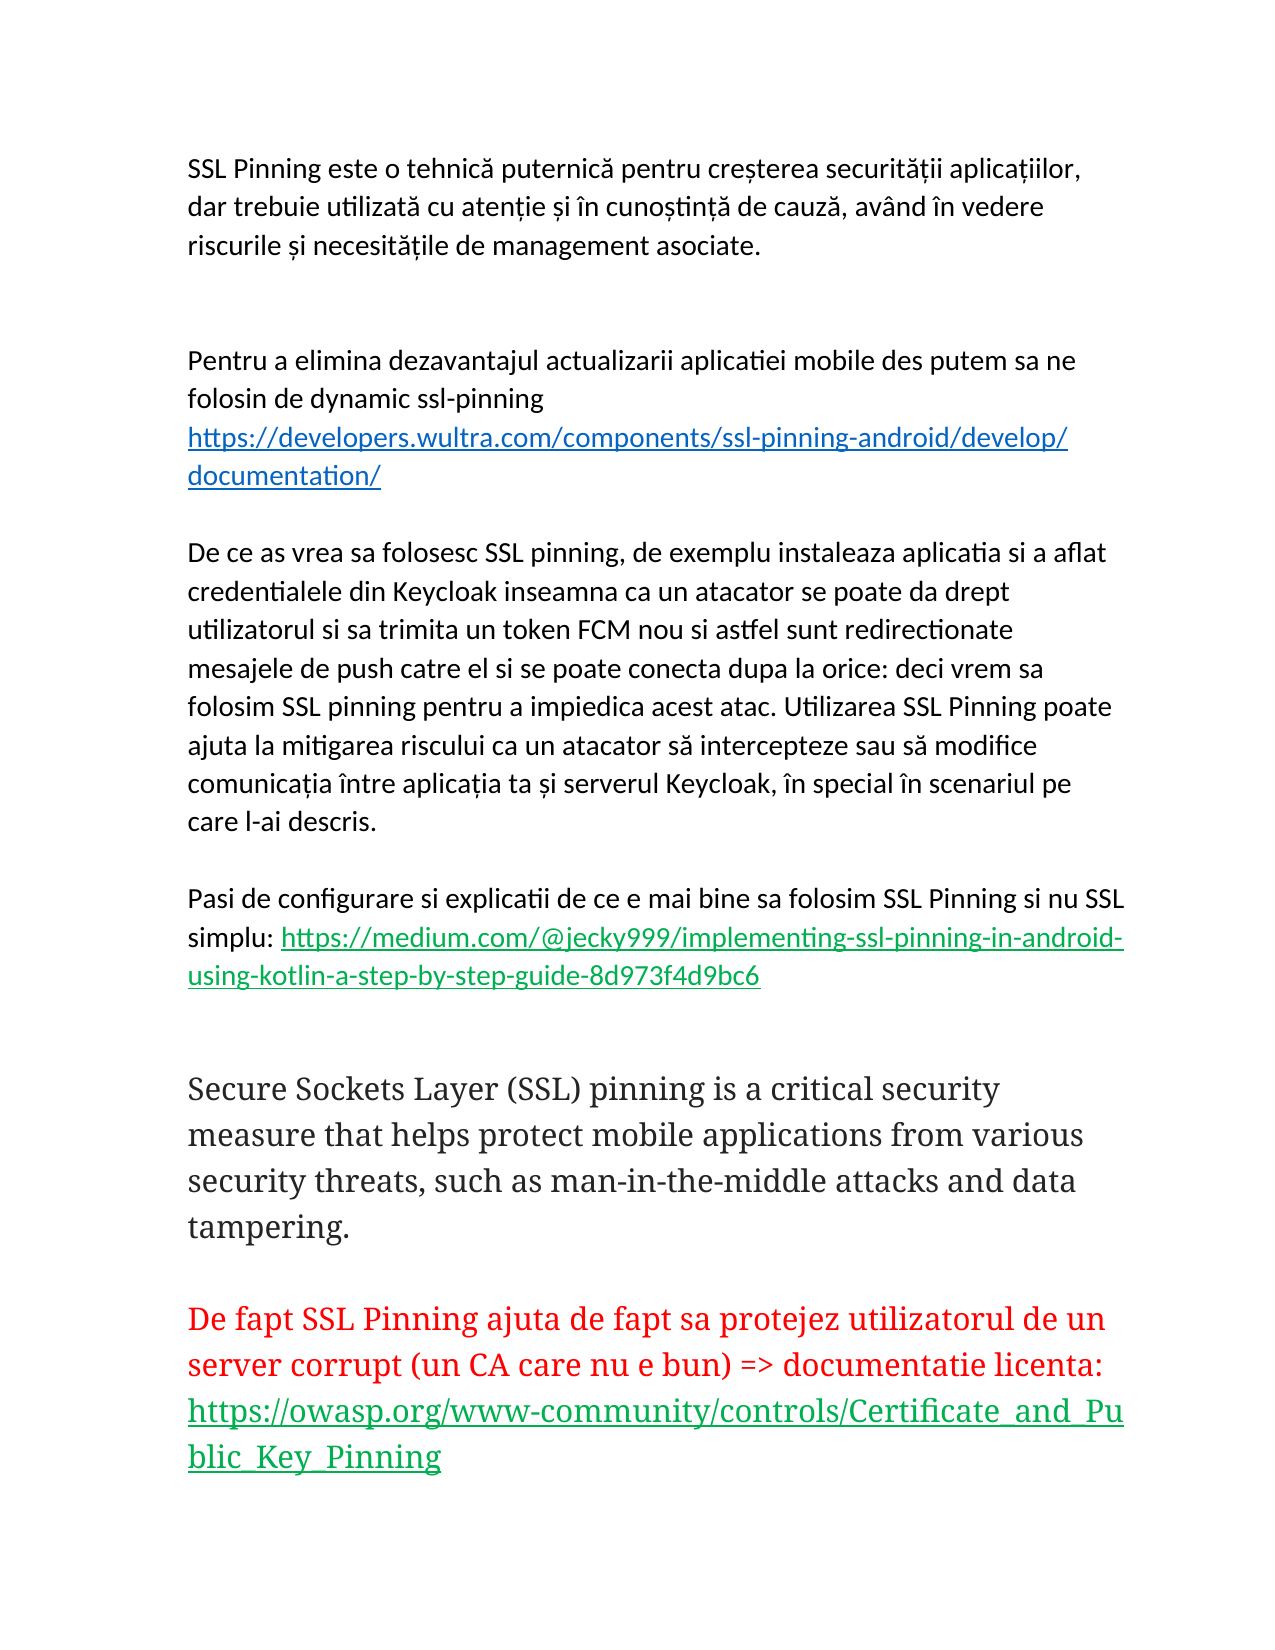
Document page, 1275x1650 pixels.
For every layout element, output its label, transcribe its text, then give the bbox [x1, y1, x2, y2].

list Pentru a elimina dezavantajul actualizarii aplicatiei mobile des putem sa ne folosin de dynamic ssl-pinning [187, 342, 1125, 416]
list De fapt SSL Pinning ajuta de fapt sa protejez utilizatorul de un server corrupt (un CA care nu e bun) => documentatie licenta: https://owasp.org/www-community/controls/Certificate_and_Public_Key_Pinning [187, 1297, 1125, 1477]
list SSL Pinning este o tehnică puternică pentru creșterea securității aplicațiilor, dar trebuie utilizată cu atenție și în cunoștință de cauză, având în vedere riscurile și necesitățile de management asociate. [187, 150, 1125, 262]
list Secure Sockets Layer (SSL) pinning is a critical security measure that helps protect mobile applications from various security threats, such as man-in-the-middle attacks and data tampering. [187, 1067, 1125, 1248]
list De ce as vrea sa folosesc SSL pinning, de exemplu instaleaza aplicatia si a aflat credentialele din Keycloak inseamna ca un atacator se poate da drept utilizatorul si sa trimita un token FCM nou si astfel sunt redirectionate mesajele de push catre el si se poate conecta dupa la orice: deci vrem sa folosim SSL pinning pentru a impiedica acest atac. Utilizarea SSL Pinning poate ajuta la mitigarea riscului ca un atacator să intercepteze sau să modifice comunicația între aplicația ta și serverul Keycloak, în special în scenariul pe care l-ai descris. [187, 534, 1125, 839]
list Pasi de configurare si explicatii de ce e mai bine sa folosim SSL Pinning si nu SSL simplu: https://medium.com/@jecky999/implementing-ssl-pinning-in-android-using-kotlin-a-step-by-step-guide-8d973f4d9bc6 [187, 880, 1125, 993]
list https://developers.wultra.com/components/ssl-pinning-android/develop/documentation/ [187, 419, 1125, 493]
